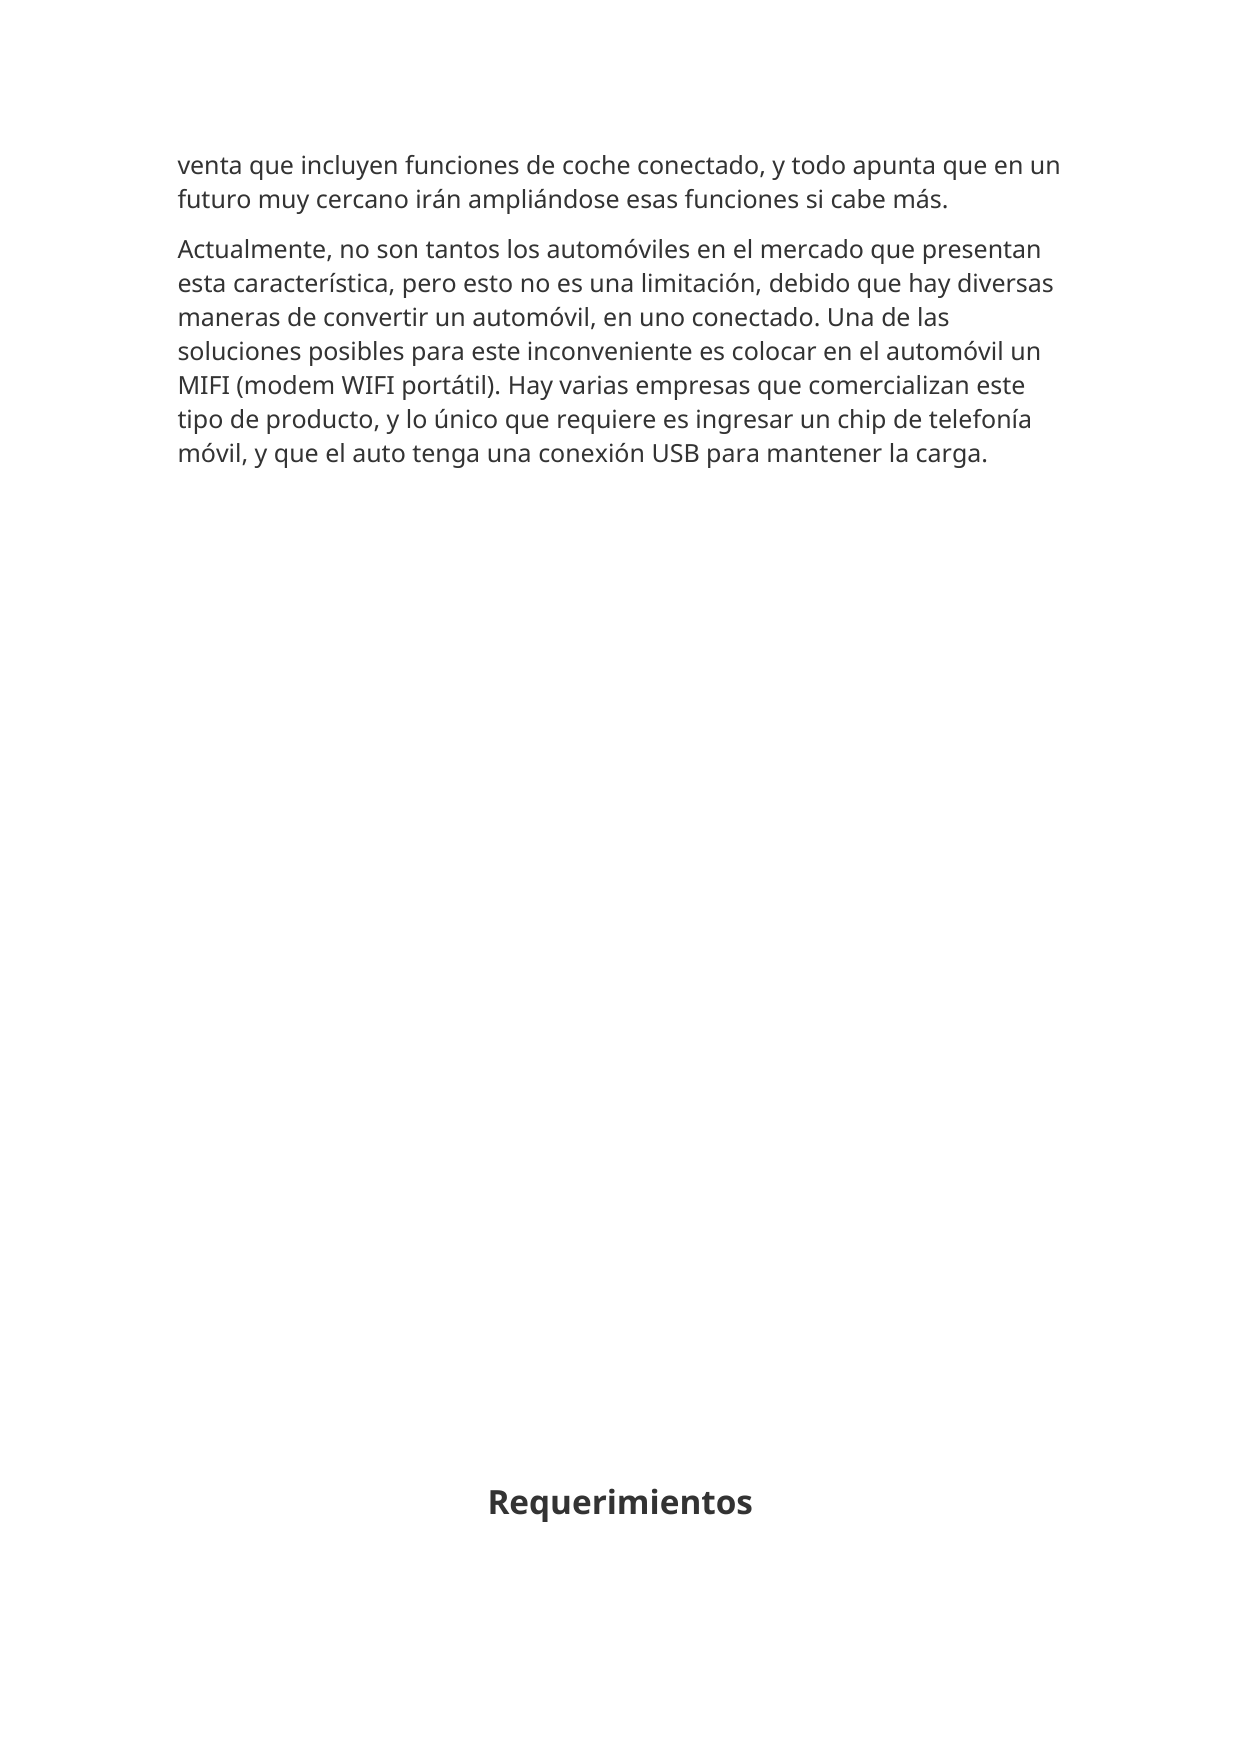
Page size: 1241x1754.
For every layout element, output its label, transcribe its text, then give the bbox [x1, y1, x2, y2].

text Actualmente, no son tantos los automóviles en el mercado que presentan esta característica, pero esto no es una limitación, debido que hay diversas maneras de convertir un automóvil, en uno conectado. Una de las soluciones posibles para este inconveniente es colocar en el automóvil un MIFI (modem WIFI portátil). Hay varias empresas que comercializan este tipo de producto, y lo único que requiere es ingresar un chip de telefonía móvil, y que el auto tenga una conexión USB para mantener la carga. [177, 231, 1063, 470]
text Requerimientos [177, 1479, 1063, 1524]
